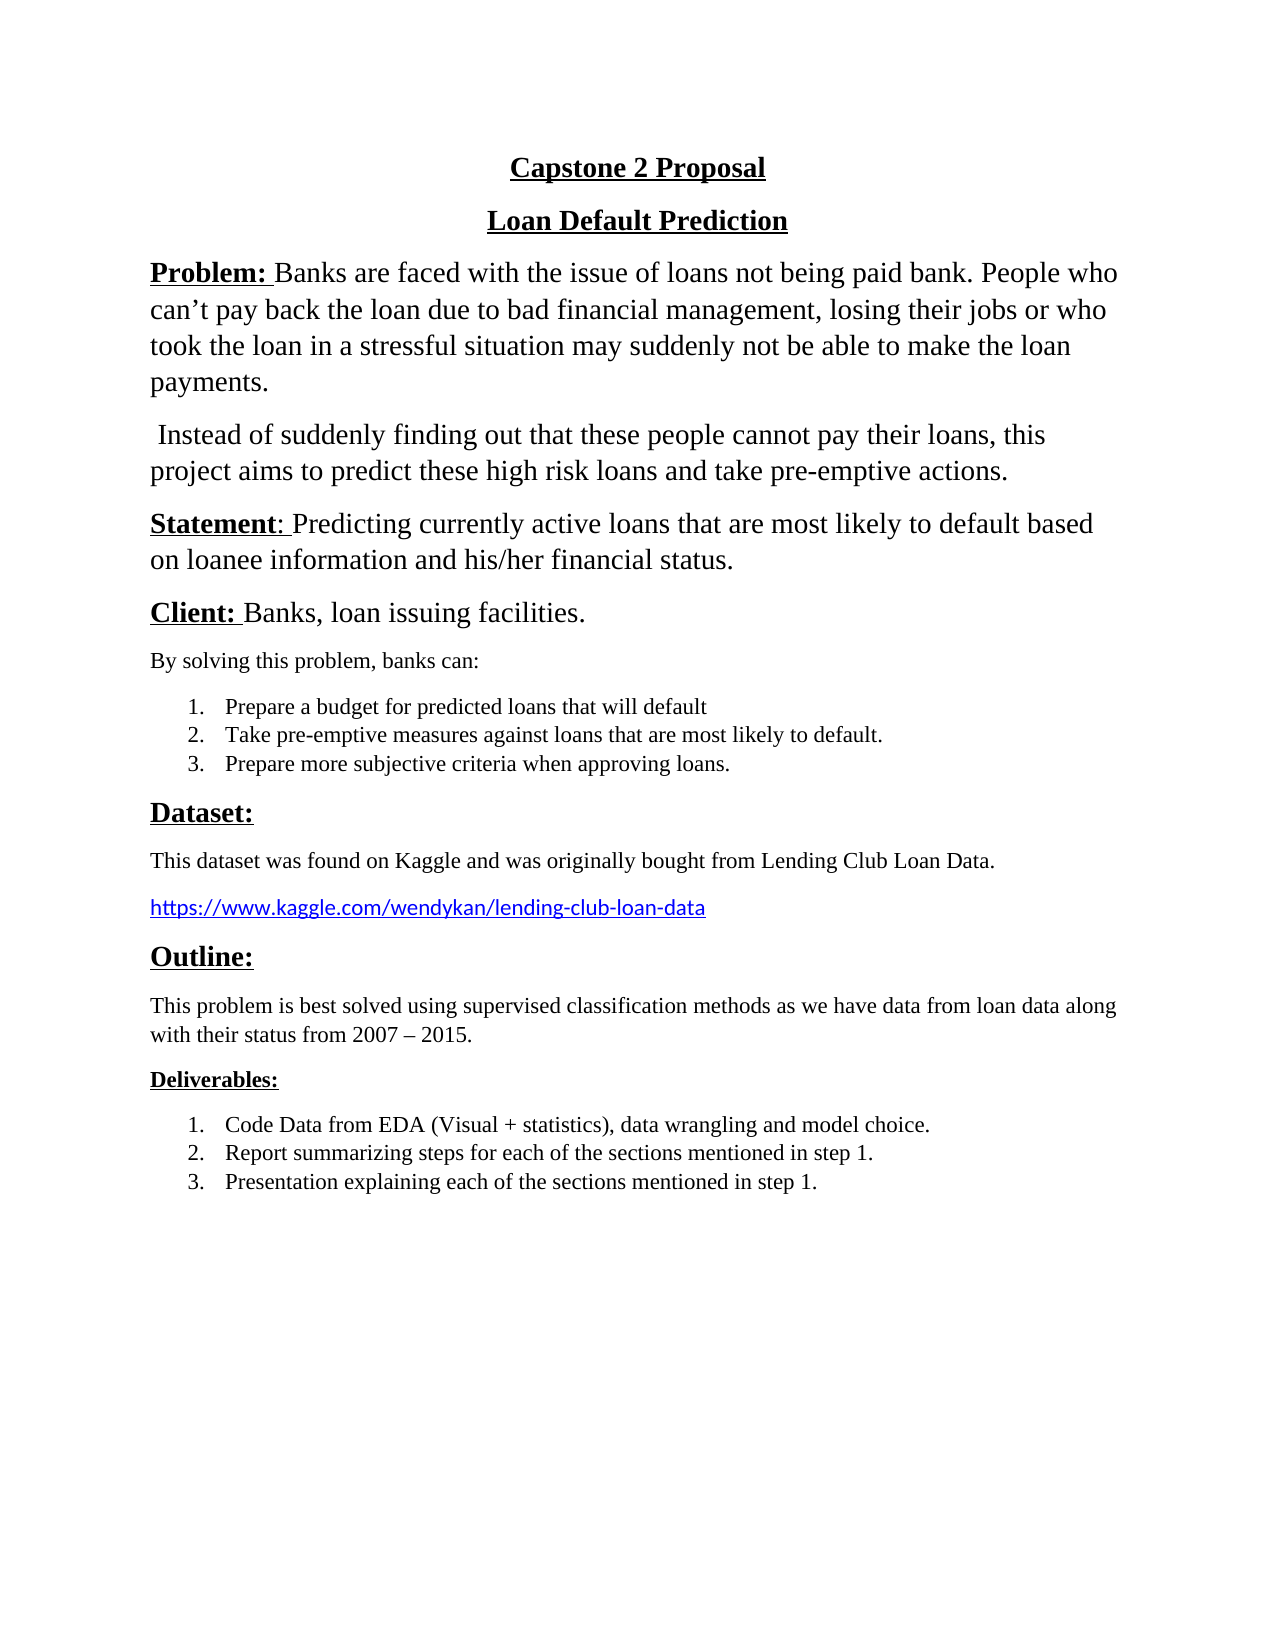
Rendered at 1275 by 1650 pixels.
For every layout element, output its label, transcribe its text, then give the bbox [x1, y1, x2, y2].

text This problem is best solved using supervised classification methods as we have data from loan data along with their status from 2007 – 2015. [150, 992, 1125, 1047]
text Capstone 2 Proposal [150, 150, 1125, 183]
text Instead of suddenly finding out that these people cannot pay their loans, this project aims to predict these high risk loans and take pre-emptive actions. [150, 417, 1125, 487]
text This dataset was found on Kaggle and was originally bought from Lending Club Loan Data. [150, 847, 1125, 874]
text Problem: Banks are faced with the issue of loans not being paid bank. People who can’t pay back the loan due to bad financial management, losing their jobs or who took the loan in a stressful situation may suddenly not be able to make the loan payments. [150, 256, 1125, 398]
text By solving this problem, banks can: [150, 648, 1125, 674]
text Client: Banks, loan issuing facilities. [150, 595, 1125, 628]
list Presentation explaining each of the sections mentioned in step 1. [187, 1168, 1125, 1194]
list Code Data from EDA (Visual + statistics), data wrangling and model choice. [187, 1111, 1125, 1137]
text Statement: Predicting currently active loans that are most likely to default based on loanee information and his/her financial status. [150, 506, 1125, 576]
list Take pre-emptive measures against loans that are most likely to default. [187, 721, 1125, 747]
list Prepare more subjective criteria when approving loans. [187, 749, 1125, 776]
text Deliverables: [150, 1066, 1125, 1092]
text Dataset: [150, 795, 1125, 828]
text Loan Default Prediction [150, 203, 1125, 236]
list Prepare a budget for predicted loans that will default [187, 693, 1125, 719]
text Outline: [150, 939, 1125, 973]
text https://www.kaggle.com/wendykan/lending-club-loan-data [150, 893, 1125, 921]
list Report summarizing steps for each of the sections mentioned in step 1. [187, 1139, 1125, 1166]
